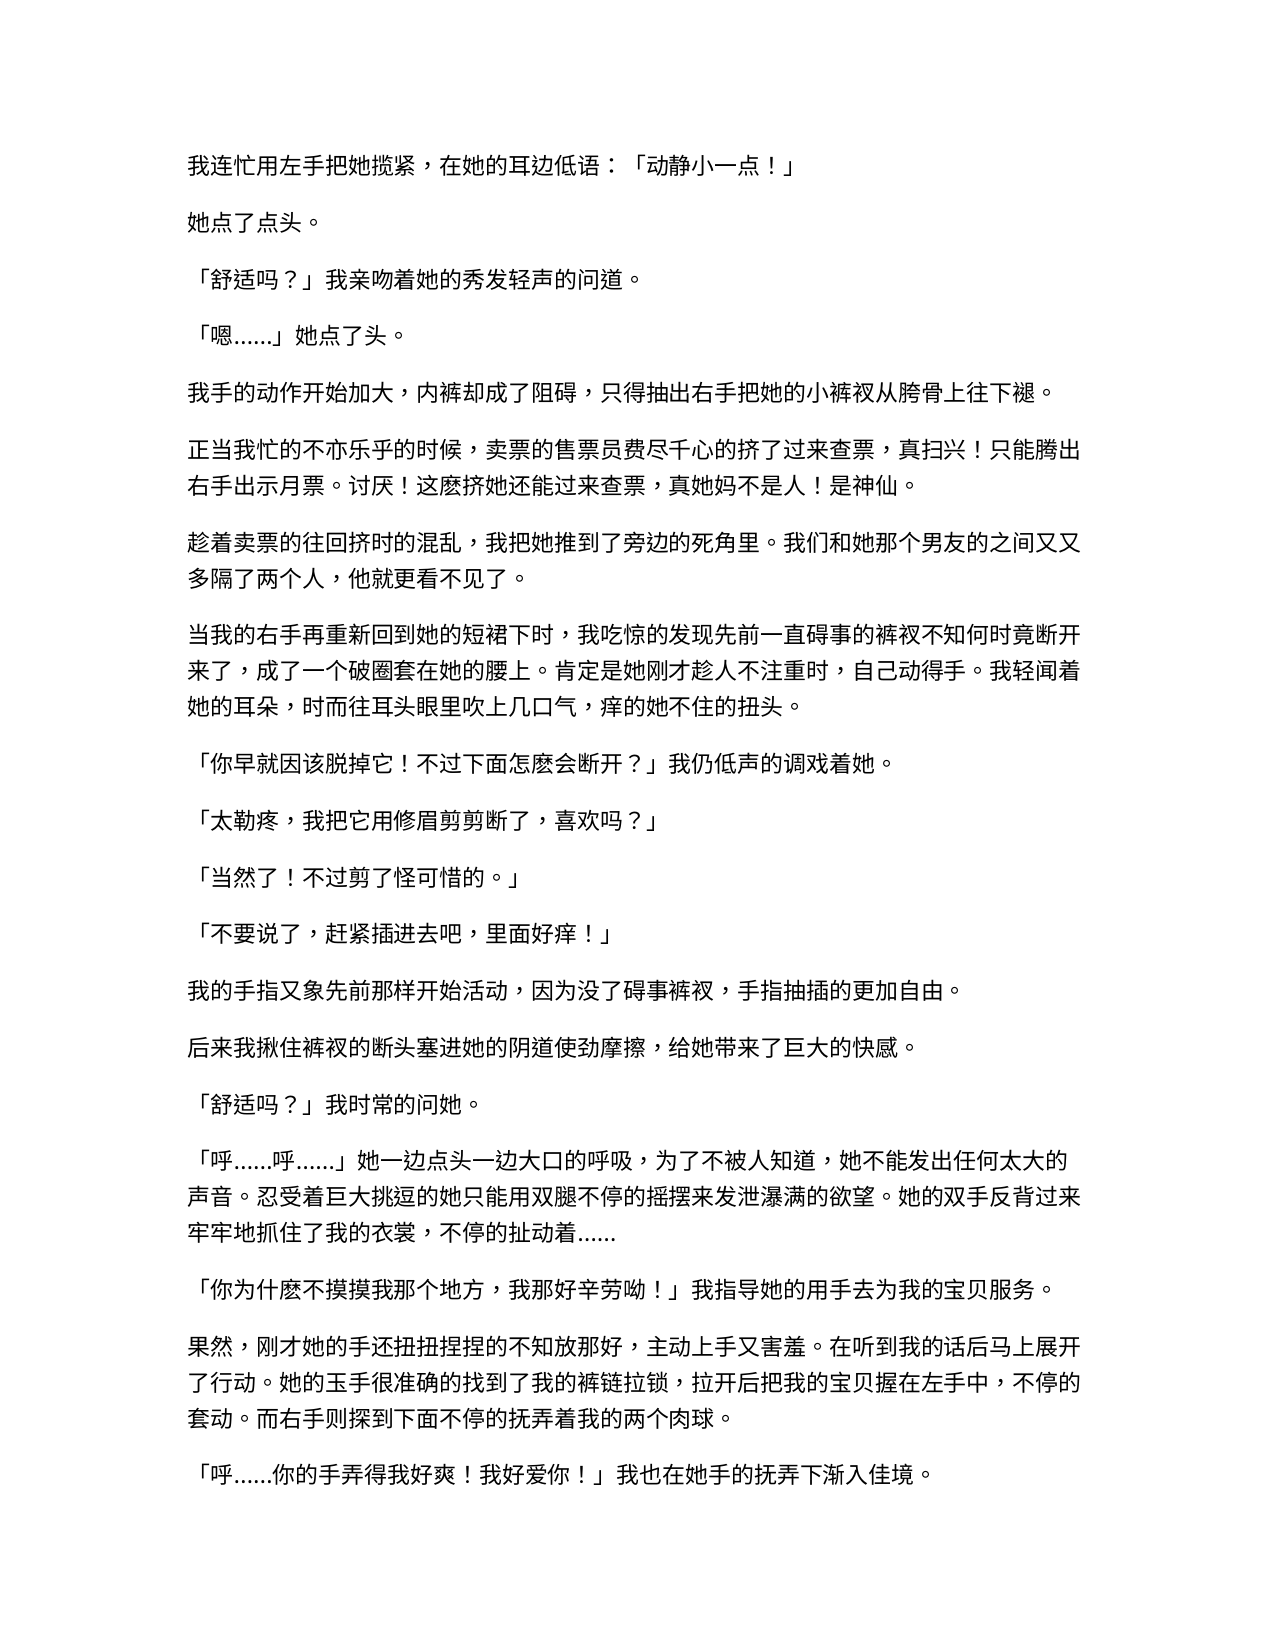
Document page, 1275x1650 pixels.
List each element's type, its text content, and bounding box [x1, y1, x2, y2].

text 果然，刚才她的手还扭扭捏捏的不知放那好，主动上手又害羞。在听到我的话后马上展开了行动。她的玉手很准确的找到了我的裤链拉锁，拉开后把我的宝贝握在左手中，不停的套动。而右手则探到下面不停的抚弄着我的两个肉球。 [187, 1331, 1087, 1434]
text 「太勒疼，我把它用修眉剪剪断了，喜欢吗？」 [187, 805, 1087, 836]
text 后来我揪住裤衩的断头塞进她的阴道使劲摩擦，给她带来了巨大的快感。 [187, 1032, 1087, 1063]
text 趁着卖票的往回挤时的混乱，我把她推到了旁边的死角里。我们和她那个男友的之间又又多隔了两个人，他就更看不见了。 [187, 527, 1087, 594]
text 「你为什麽不摸摸我那个地方，我那好辛劳呦！」我指导她的用手去为我的宝贝服务。 [187, 1274, 1087, 1305]
text 当我的右手再重新回到她的短裙下时，我吃惊的发现先前一直碍事的裤衩不知何时竟断开来了，成了一个破圈套在她的腰上。肯定是她刚才趁人不注重时，自己动得手。我轻闻着她的耳朵，时而往耳头眼里吹上几口气，痒的她不住的扭头。 [187, 619, 1087, 722]
text 「舒适吗？」我亲吻着她的秀发轻声的问道。 [187, 263, 1087, 295]
text 正当我忙的不亦乐乎的时候，卖票的售票员费尽千心的挤了过来查票，真扫兴！只能腾出右手出示月票。讨厌！这麽挤她还能过来查票，真她妈不是人！是神仙。 [187, 434, 1087, 501]
text 我手的动作开始加大，内裤却成了阻碍，只得抽出右手把她的小裤衩从胯骨上往下褪。 [187, 377, 1087, 408]
text 「不要说了，赶紧插进去吧，里面好痒！」 [187, 918, 1087, 949]
text 「舒适吗？」我时常的问她。 [187, 1088, 1087, 1120]
text 「当然了！不过剪了怪可惜的。」 [187, 861, 1087, 893]
text 「呼……呼……」她一边点头一边大口的呼吸，为了不被人知道，她不能发出任何太大的声音。忍受着巨大挑逗的她只能用双腿不停的摇摆来发泄瀑满的欲望。她的双手反背过来牢牢地抓住了我的衣裳，不停的扯动着…… [187, 1145, 1087, 1248]
text 我的手指又象先前那样开始活动，因为没了碍事裤衩，手指抽插的更加自由。 [187, 975, 1087, 1006]
text 她点了点头。 [187, 207, 1087, 238]
text 「嗯……」她点了头。 [187, 320, 1087, 352]
text 我连忙用左手把她揽紧，在她的耳边低语：「动静小一点！」 [187, 150, 1087, 181]
text 「呼……你的手弄得我好爽！我好爱你！」我也在她手的抚弄下渐入佳境。 [187, 1459, 1087, 1491]
text 「你早就因该脱掉它！不过下面怎麽会断开？」我仍低声的调戏着她。 [187, 748, 1087, 779]
